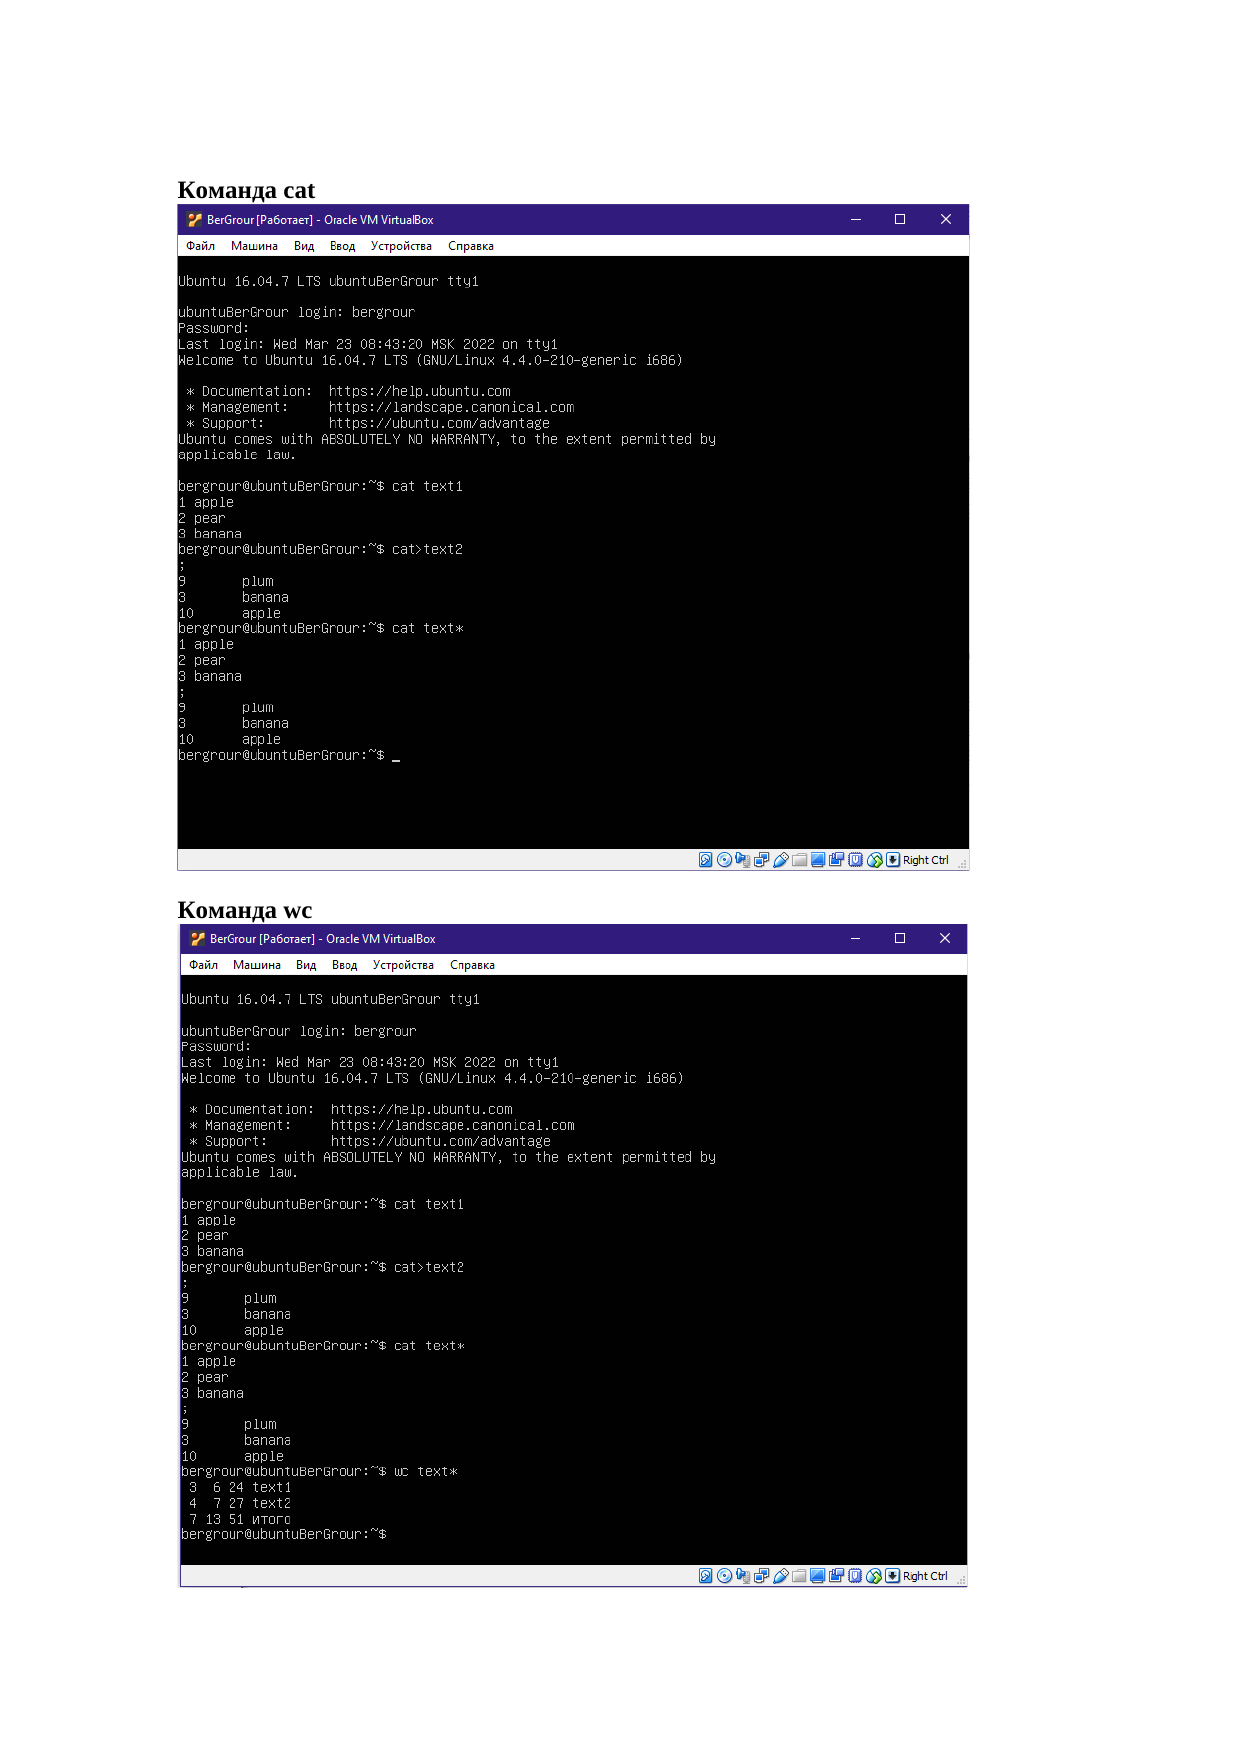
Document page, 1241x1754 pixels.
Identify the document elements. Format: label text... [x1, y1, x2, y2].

picture [177, 204, 970, 871]
text Команда cat [177, 176, 1152, 204]
picture [177, 924, 968, 1588]
text Команда wc [177, 895, 1152, 924]
